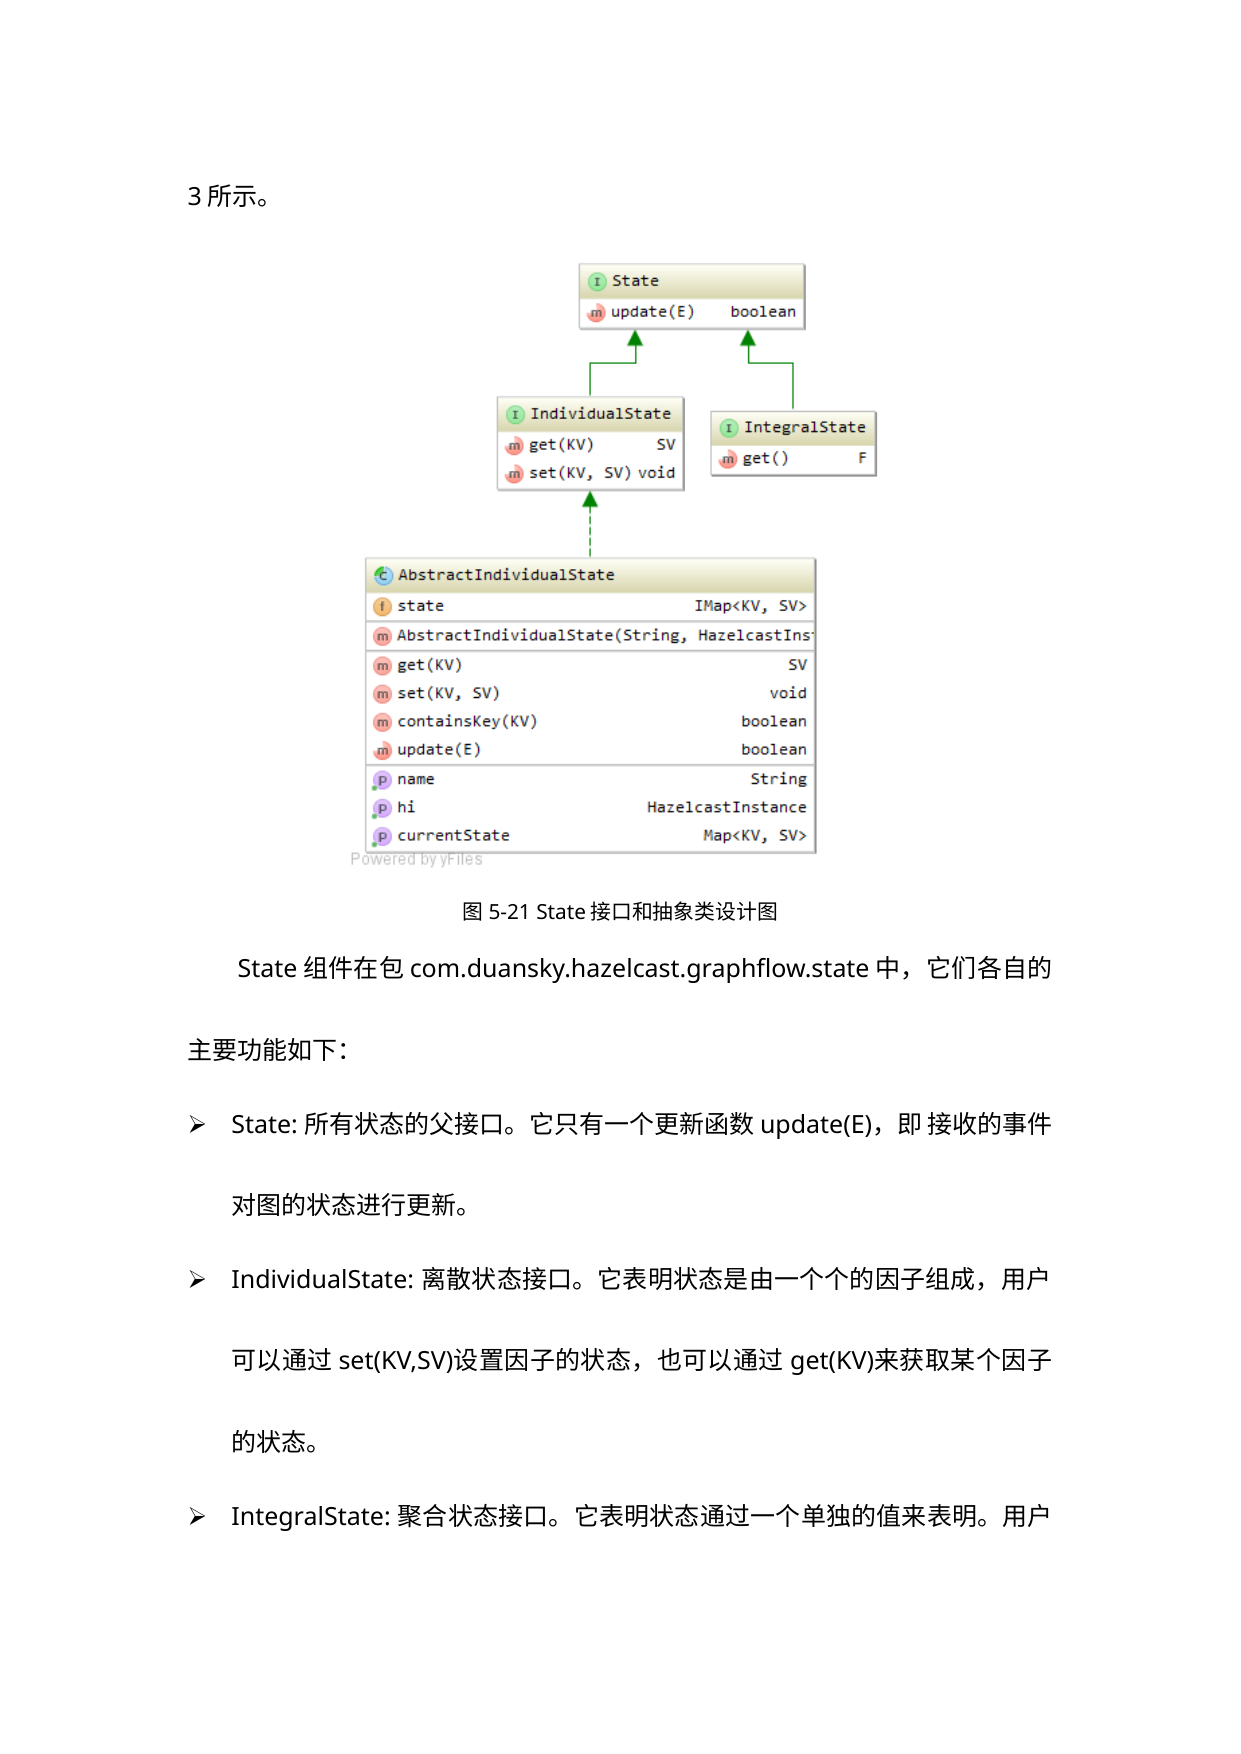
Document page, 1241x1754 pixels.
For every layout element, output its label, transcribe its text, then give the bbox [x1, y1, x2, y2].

list IndividualState: 离散状态接口。它表明状态是由一个个的因子组成，用户可以通过set(KV,SV)设置因子的状态，也可以通过get(KV)来获取某个因子的状态。 [187, 1245, 1053, 1473]
list State: 所有状态的父接口。它只有一个更新函数update(E)，即 接收的事件对图的状态进行更新。 [187, 1090, 1053, 1236]
list IntegralState: 聚合状态接口。它表明状态通过一个单独的值来表明。用户可以通过get()来获取状态。 [187, 1482, 1053, 1547]
text State组件在包com.duansky.hazelcast.graphflow.state中，它们各自的主要功能如下： [187, 934, 1053, 1081]
picture [337, 236, 904, 881]
